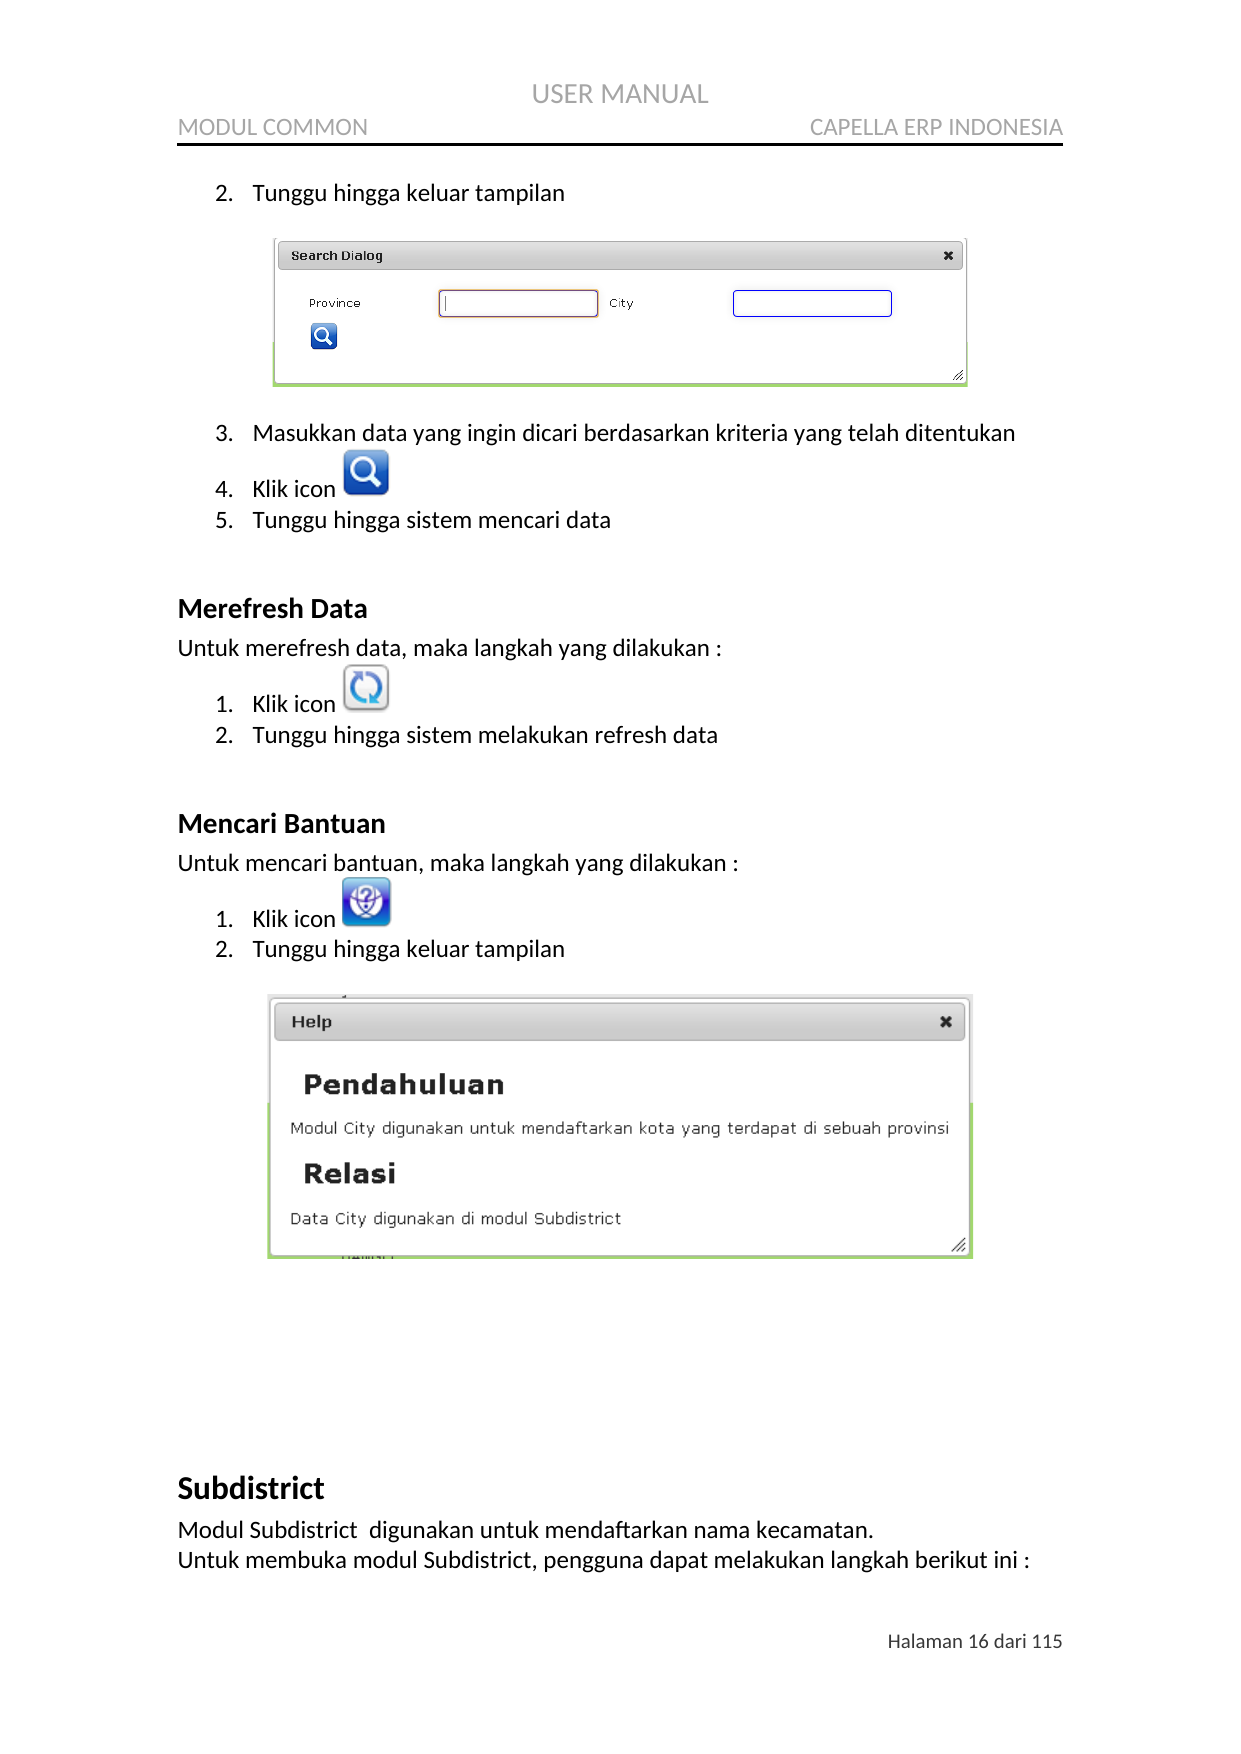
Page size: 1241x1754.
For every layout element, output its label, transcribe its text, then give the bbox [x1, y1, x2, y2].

picture [342, 447, 392, 498]
subtitle Merefresh Data [177, 590, 1063, 626]
text Untuk mencari bantuan, maka langkah yang dilakukan : [177, 847, 1063, 877]
list Masukkan data yang ingin dicari berdasarkan kriteria yang telah ditentukan [215, 417, 1063, 448]
text Untuk merefresh data, maka langkah yang dilakukan : [177, 632, 1063, 663]
picture [342, 877, 392, 928]
picture [342, 662, 392, 713]
list Klik icon [215, 663, 1063, 719]
list Tunggu hingga keluar tampilan [215, 177, 1063, 208]
picture [267, 994, 974, 1259]
subtitle Subdistrict [177, 1467, 1063, 1507]
text Modul Subdistrict digunakan untuk mendaftarkan nama kecamatan. [177, 1514, 1063, 1544]
list Klik icon [215, 448, 1063, 504]
list Klik icon [215, 877, 1063, 933]
subtitle Mencari Bantuan [177, 805, 1063, 841]
list Tunggu hingga sistem melakukan refresh data [215, 719, 1063, 749]
list Tunggu hingga keluar tampilan [215, 933, 1063, 964]
list Tunggu hingga sistem mencari data [215, 504, 1063, 535]
picture [272, 238, 968, 387]
text Untuk membuka modul Subdistrict, pengguna dapat melakukan langkah berikut ini : [177, 1544, 1063, 1575]
